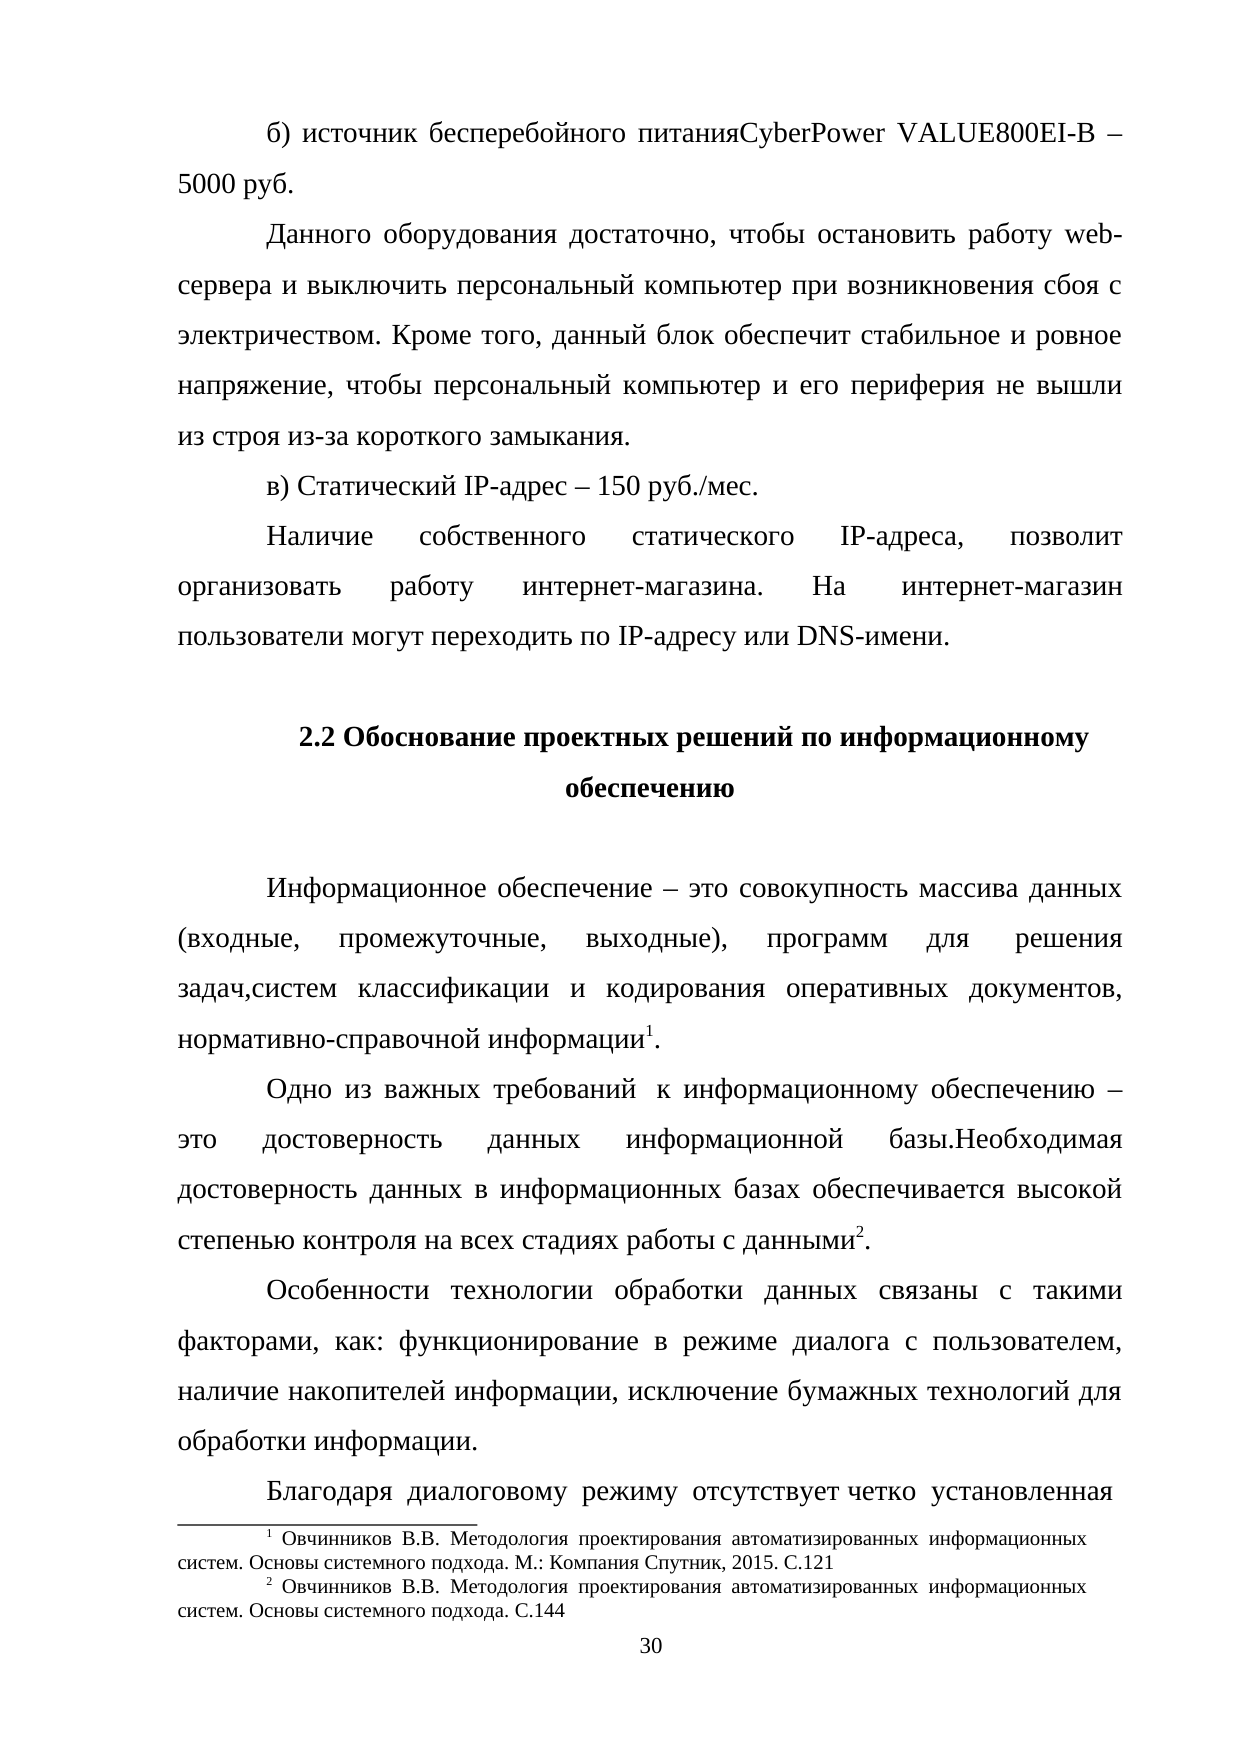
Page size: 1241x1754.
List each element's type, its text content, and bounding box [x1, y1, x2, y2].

text б) источник бесперебойного питанияCyberPower VALUE800EI-B – 5000 руб. [177, 115, 1122, 199]
text 1 Овчинников В.В. Методология проектирования автоматизированных информационных систем. Основы системного подхода. М.: Компания Спутник, 2015. С.121 [177, 1526, 1123, 1574]
text Информационное обеспечение – это совокупность массива данных (входные, промежуточные, выходные), программ для решения задач,систем классификации и кодирования оперативных документов, нормативно-справочной информации1. [177, 870, 1123, 1054]
text в) Статический IP-адрес – 150 руб./мес. [266, 468, 1215, 502]
subtitle Обоснование проектных решений по информационному [299, 719, 1215, 753]
text Благодаря диалоговому режиму отсутствует четко установленная [266, 1473, 1215, 1507]
text Данного оборудования достаточно, чтобы остановить работу web- сервера и выключить персональный компьютер при возникновения сбоя с электричеством. Кроме того, данный блок обеспечит стабильное и ровное напряжение, чтобы персональный компьютер и его периферия не вышли из строя из-за короткого замыкания. [177, 217, 1123, 451]
text Особенности технологии обработки данных связаны с такими факторами, как: функционирование в режиме диалога с пользователем, наличие накопителей информации, исключение бумажных технологий для обработки информации. [177, 1272, 1122, 1457]
text 2 Овчинников В.В. Методология проектирования автоматизированных информационных систем. Основы системного подхода. С.144 [177, 1574, 1123, 1622]
text обеспечению [565, 770, 1215, 803]
text Наличие собственного статического IP-адреса, позволит организовать работу интернет-магазина. На интернет-магазин пользователи могут переходить по IP-адресу или DNS-имени. [177, 518, 1123, 652]
text Одно из важных требований к информационному обеспечению – это достоверность данных информационной базы.Необходимая достоверность данных в информационных базах обеспечивается высокой степенью контроля на всех стадиях работы с данными2. [177, 1071, 1123, 1256]
